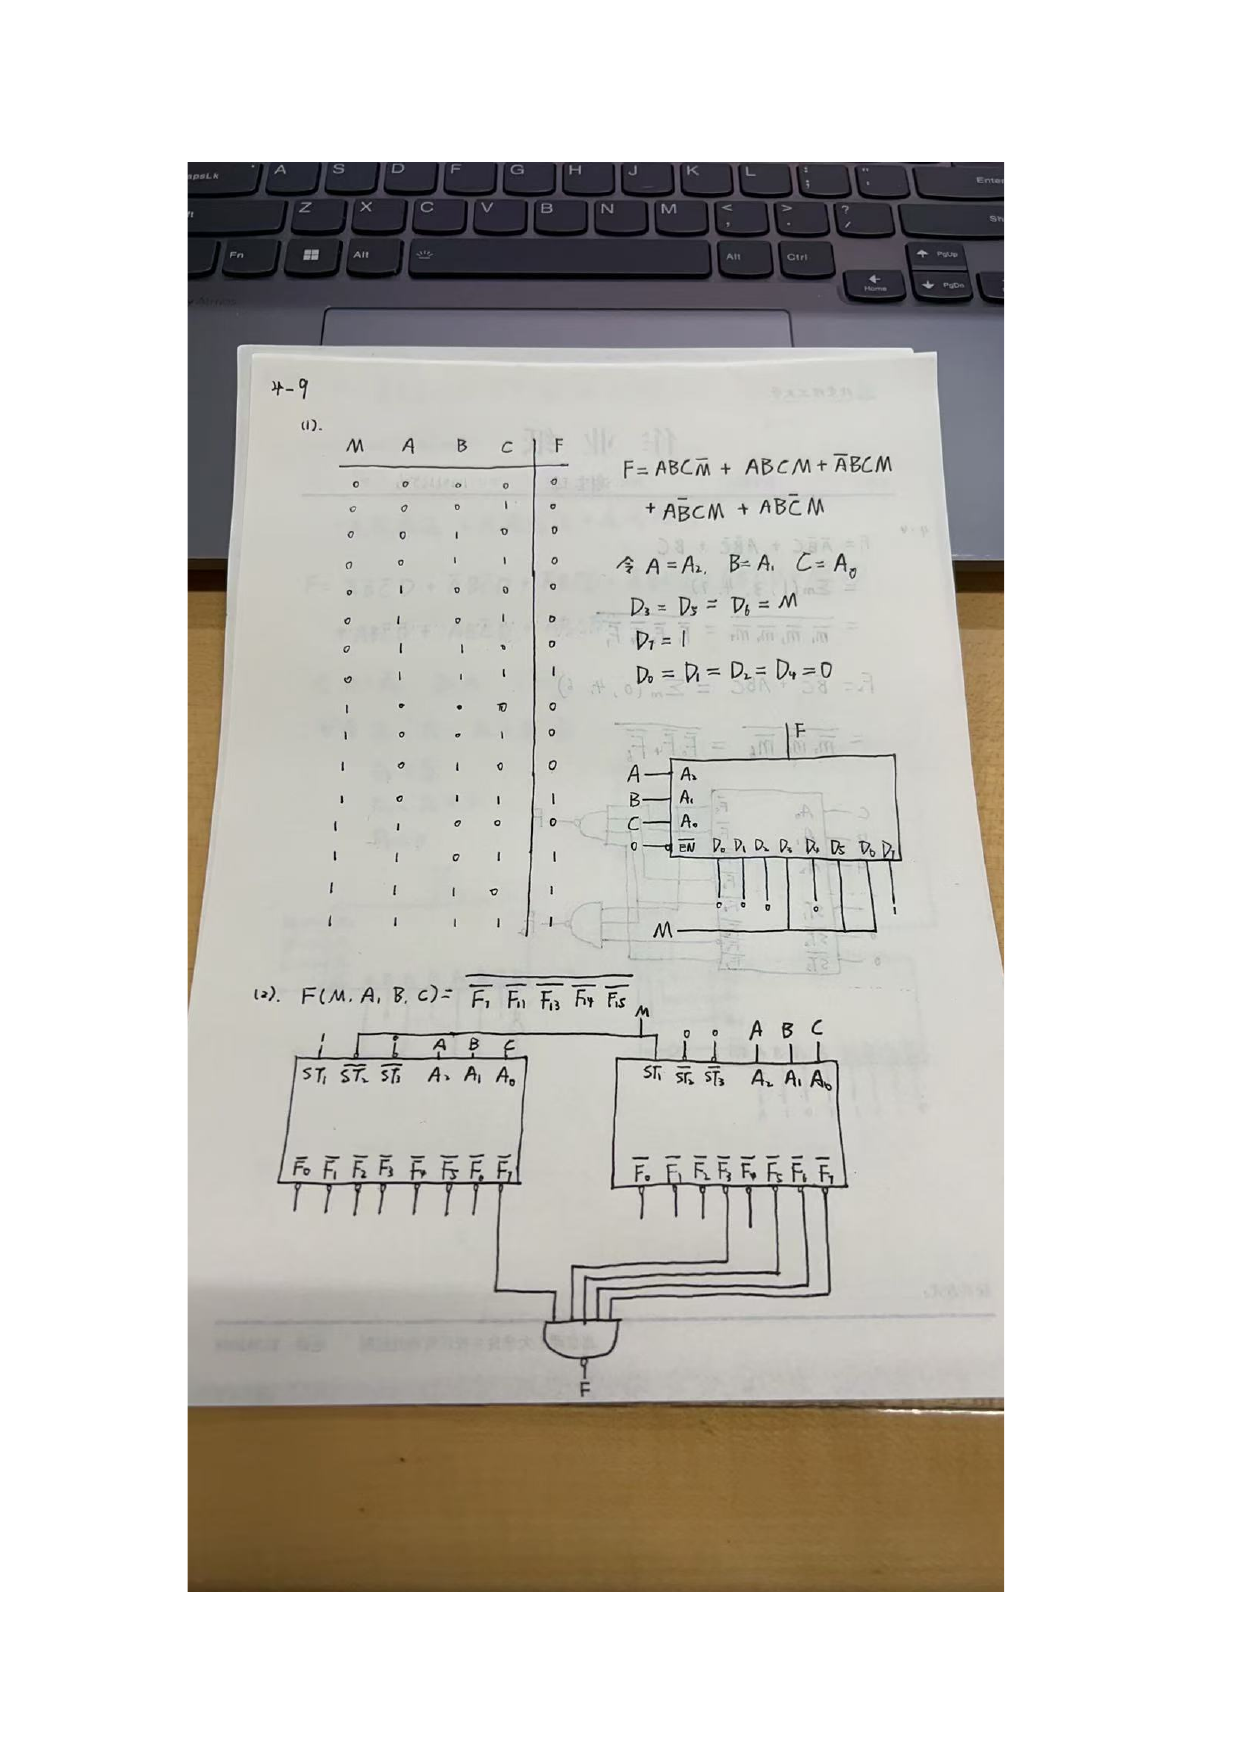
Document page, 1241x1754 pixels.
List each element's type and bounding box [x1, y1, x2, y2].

picture [187, 162, 1005, 1592]
